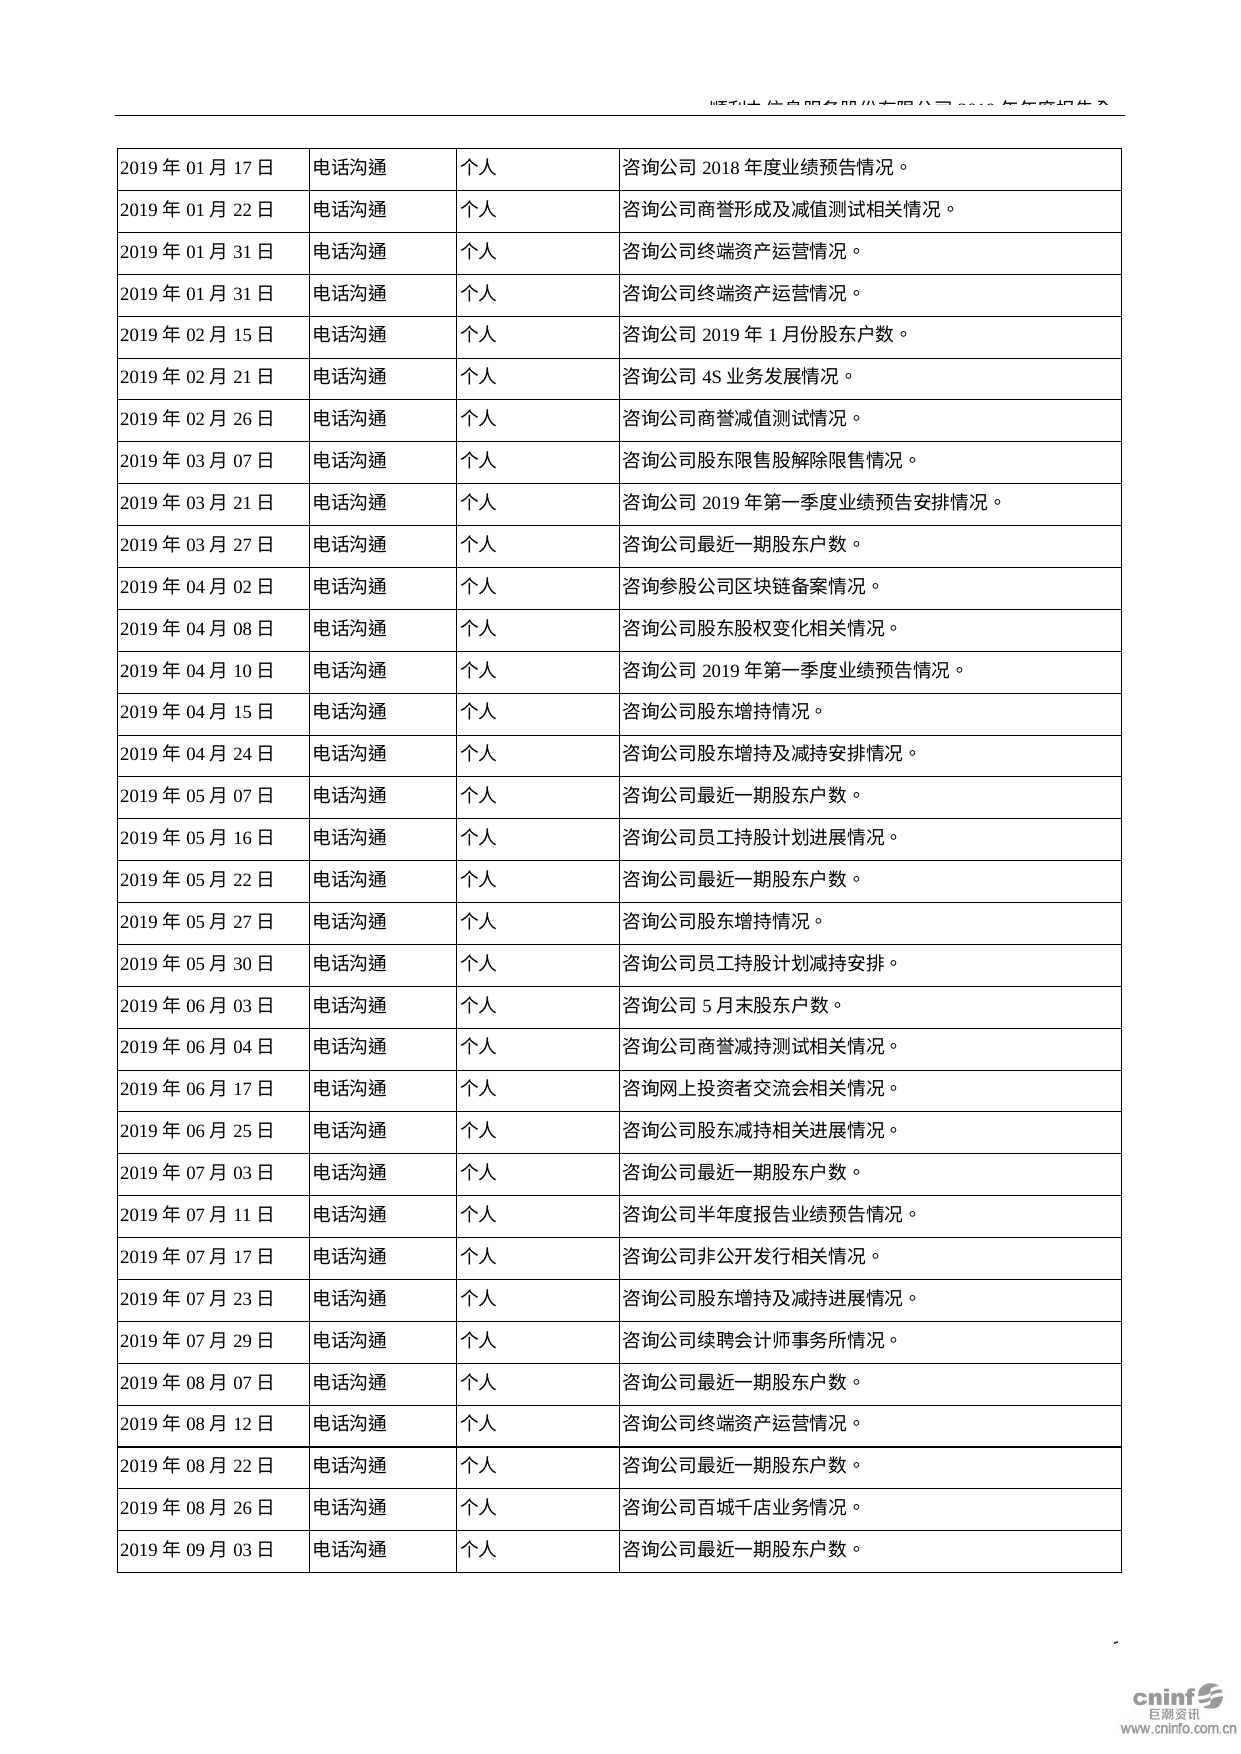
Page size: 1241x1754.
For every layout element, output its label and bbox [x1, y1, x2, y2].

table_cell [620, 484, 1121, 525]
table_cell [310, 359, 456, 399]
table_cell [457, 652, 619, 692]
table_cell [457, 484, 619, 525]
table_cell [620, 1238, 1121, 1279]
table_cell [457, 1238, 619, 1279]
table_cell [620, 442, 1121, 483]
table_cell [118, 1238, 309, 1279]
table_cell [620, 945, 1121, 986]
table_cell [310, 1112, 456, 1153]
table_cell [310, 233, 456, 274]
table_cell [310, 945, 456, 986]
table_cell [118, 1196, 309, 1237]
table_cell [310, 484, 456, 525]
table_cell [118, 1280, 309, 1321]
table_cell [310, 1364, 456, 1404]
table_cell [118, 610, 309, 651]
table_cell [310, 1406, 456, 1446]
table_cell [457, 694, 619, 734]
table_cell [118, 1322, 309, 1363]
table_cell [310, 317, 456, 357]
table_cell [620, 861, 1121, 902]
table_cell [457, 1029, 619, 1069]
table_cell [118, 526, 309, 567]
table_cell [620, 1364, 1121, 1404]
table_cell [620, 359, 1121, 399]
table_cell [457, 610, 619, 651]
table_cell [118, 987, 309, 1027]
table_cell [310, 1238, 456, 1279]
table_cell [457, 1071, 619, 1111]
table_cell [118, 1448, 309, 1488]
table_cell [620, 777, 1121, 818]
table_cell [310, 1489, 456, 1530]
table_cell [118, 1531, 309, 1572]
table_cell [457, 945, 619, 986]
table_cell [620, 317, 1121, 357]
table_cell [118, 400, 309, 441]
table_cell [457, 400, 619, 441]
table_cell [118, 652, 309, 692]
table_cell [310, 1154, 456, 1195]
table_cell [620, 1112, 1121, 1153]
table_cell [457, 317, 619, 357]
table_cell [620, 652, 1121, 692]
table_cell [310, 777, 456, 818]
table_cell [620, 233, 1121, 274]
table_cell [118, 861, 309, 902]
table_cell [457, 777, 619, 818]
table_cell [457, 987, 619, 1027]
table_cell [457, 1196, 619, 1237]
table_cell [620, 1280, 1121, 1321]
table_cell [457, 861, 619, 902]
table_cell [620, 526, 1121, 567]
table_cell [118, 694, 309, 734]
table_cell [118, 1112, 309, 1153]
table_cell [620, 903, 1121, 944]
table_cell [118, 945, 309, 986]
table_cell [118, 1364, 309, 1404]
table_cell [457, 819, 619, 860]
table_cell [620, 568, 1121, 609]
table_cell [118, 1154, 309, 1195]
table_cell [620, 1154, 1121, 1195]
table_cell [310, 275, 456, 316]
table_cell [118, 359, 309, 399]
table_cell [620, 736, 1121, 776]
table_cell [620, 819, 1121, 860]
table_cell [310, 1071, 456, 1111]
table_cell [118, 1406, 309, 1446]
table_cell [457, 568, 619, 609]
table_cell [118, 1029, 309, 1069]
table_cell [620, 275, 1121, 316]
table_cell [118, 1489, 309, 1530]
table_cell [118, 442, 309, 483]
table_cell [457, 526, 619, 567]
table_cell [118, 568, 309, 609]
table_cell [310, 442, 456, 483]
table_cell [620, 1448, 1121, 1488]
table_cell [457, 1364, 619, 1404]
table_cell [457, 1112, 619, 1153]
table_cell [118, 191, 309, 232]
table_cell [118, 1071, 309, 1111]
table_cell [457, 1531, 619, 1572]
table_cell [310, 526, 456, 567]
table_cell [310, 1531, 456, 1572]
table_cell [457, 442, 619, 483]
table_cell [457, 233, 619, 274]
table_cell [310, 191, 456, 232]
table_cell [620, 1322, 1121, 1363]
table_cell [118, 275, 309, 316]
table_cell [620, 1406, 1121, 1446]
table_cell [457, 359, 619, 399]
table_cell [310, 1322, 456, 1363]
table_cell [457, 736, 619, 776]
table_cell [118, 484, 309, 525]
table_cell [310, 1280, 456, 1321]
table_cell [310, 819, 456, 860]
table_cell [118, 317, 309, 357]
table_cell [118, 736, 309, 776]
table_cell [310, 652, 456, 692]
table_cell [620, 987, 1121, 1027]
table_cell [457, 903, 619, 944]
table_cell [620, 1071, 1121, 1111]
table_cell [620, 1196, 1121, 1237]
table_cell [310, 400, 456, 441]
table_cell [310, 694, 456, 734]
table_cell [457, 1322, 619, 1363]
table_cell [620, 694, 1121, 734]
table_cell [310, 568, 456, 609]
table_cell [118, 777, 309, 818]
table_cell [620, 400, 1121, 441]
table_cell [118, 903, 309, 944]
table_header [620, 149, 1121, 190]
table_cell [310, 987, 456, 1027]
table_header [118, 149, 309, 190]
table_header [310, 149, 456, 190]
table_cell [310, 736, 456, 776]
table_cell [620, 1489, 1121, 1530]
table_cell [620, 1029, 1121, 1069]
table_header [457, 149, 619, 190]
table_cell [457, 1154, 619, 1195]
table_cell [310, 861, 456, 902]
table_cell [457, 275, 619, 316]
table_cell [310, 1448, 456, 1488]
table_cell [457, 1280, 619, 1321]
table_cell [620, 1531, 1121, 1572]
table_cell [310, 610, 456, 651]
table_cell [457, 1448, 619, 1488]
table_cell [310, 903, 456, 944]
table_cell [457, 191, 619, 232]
picture [1115, 1680, 1240, 1737]
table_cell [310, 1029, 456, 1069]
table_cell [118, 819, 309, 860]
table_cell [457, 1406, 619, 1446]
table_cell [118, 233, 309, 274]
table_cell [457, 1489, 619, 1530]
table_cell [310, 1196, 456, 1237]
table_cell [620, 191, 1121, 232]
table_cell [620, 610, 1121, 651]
